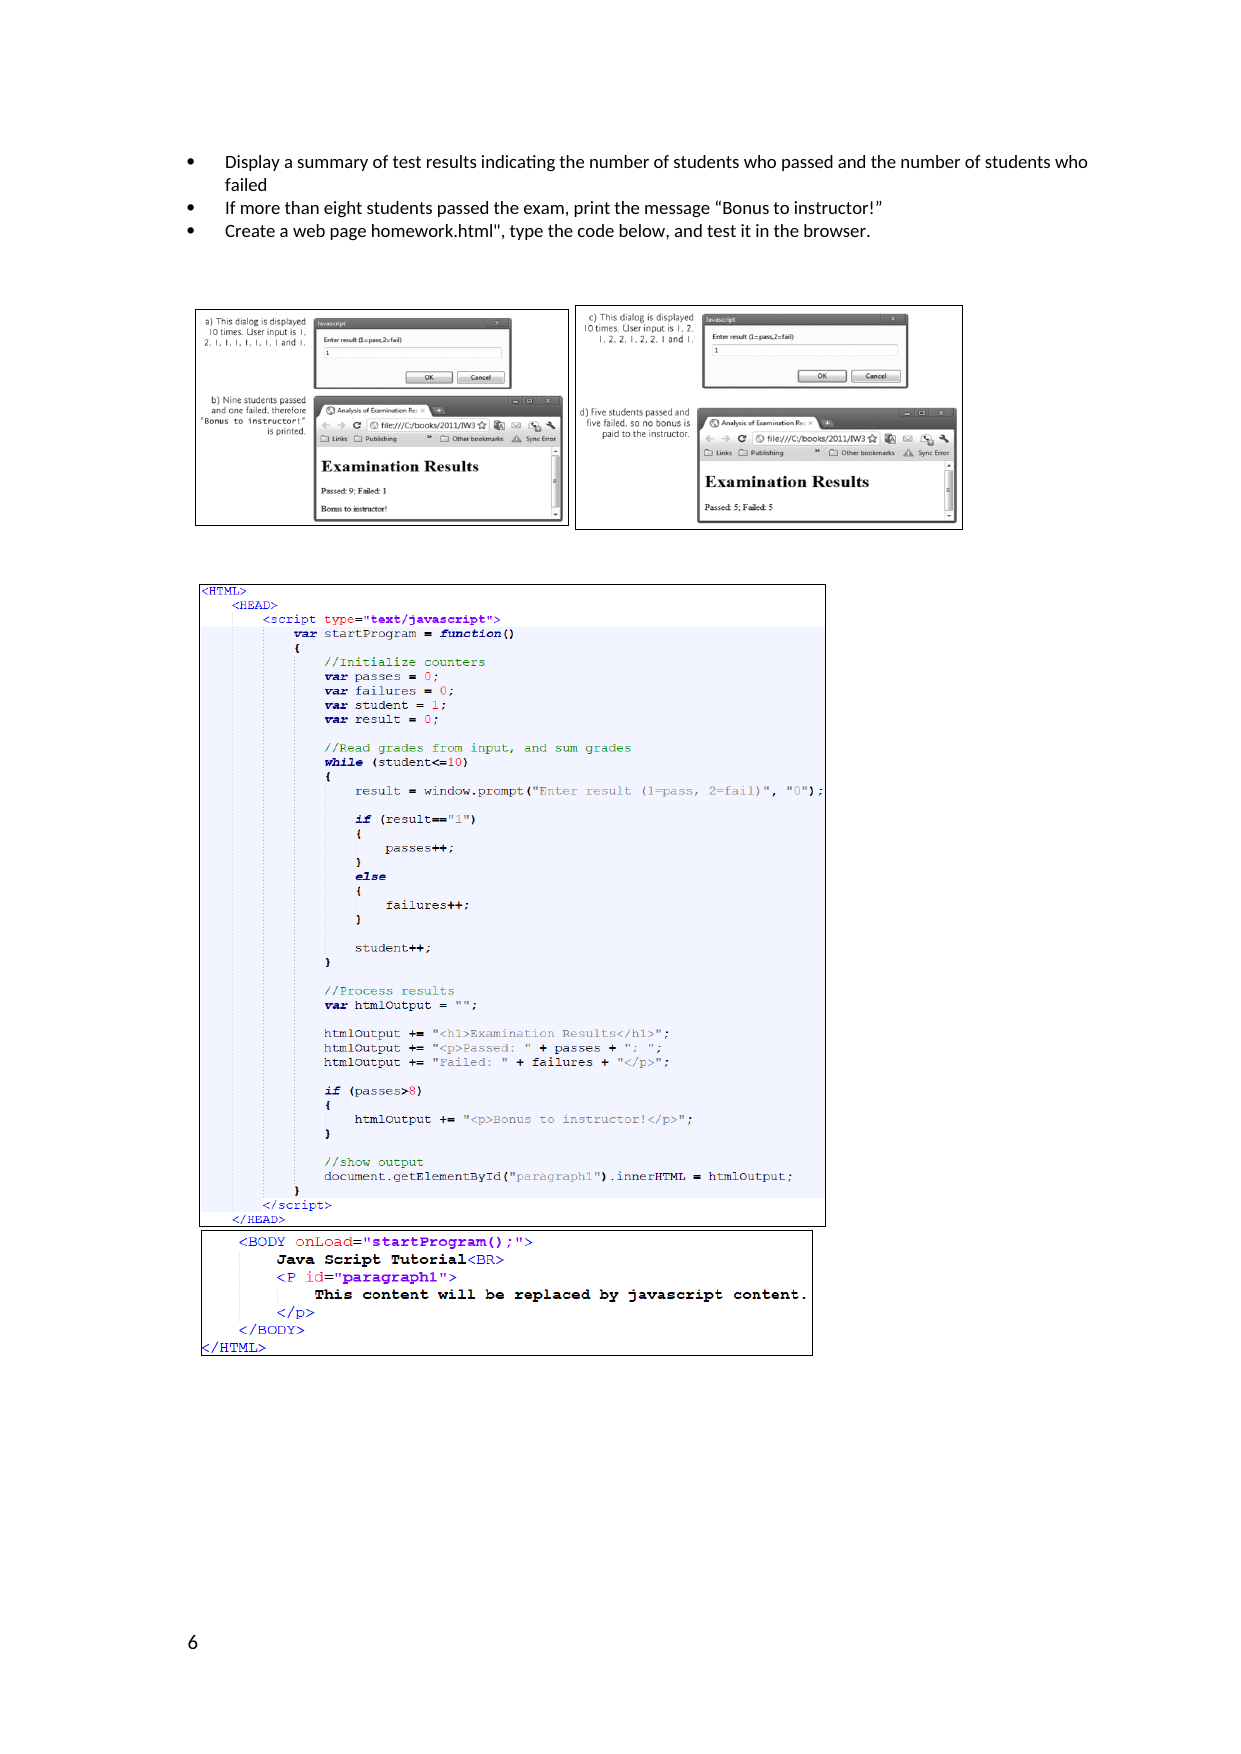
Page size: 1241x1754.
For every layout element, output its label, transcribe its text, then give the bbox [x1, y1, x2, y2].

picture [200, 585, 825, 1226]
picture [576, 306, 962, 529]
list If more than eight students passed the exam, print the message “Bonus to instructor!” [187, 196, 1090, 219]
list Create a web page homework.html", type the code below, and test it in the browser. [187, 219, 1090, 242]
list Display a summary of test results indicating the number of students who passed and the number of students who failed [187, 150, 1090, 196]
picture [196, 310, 568, 525]
picture [202, 1231, 812, 1355]
